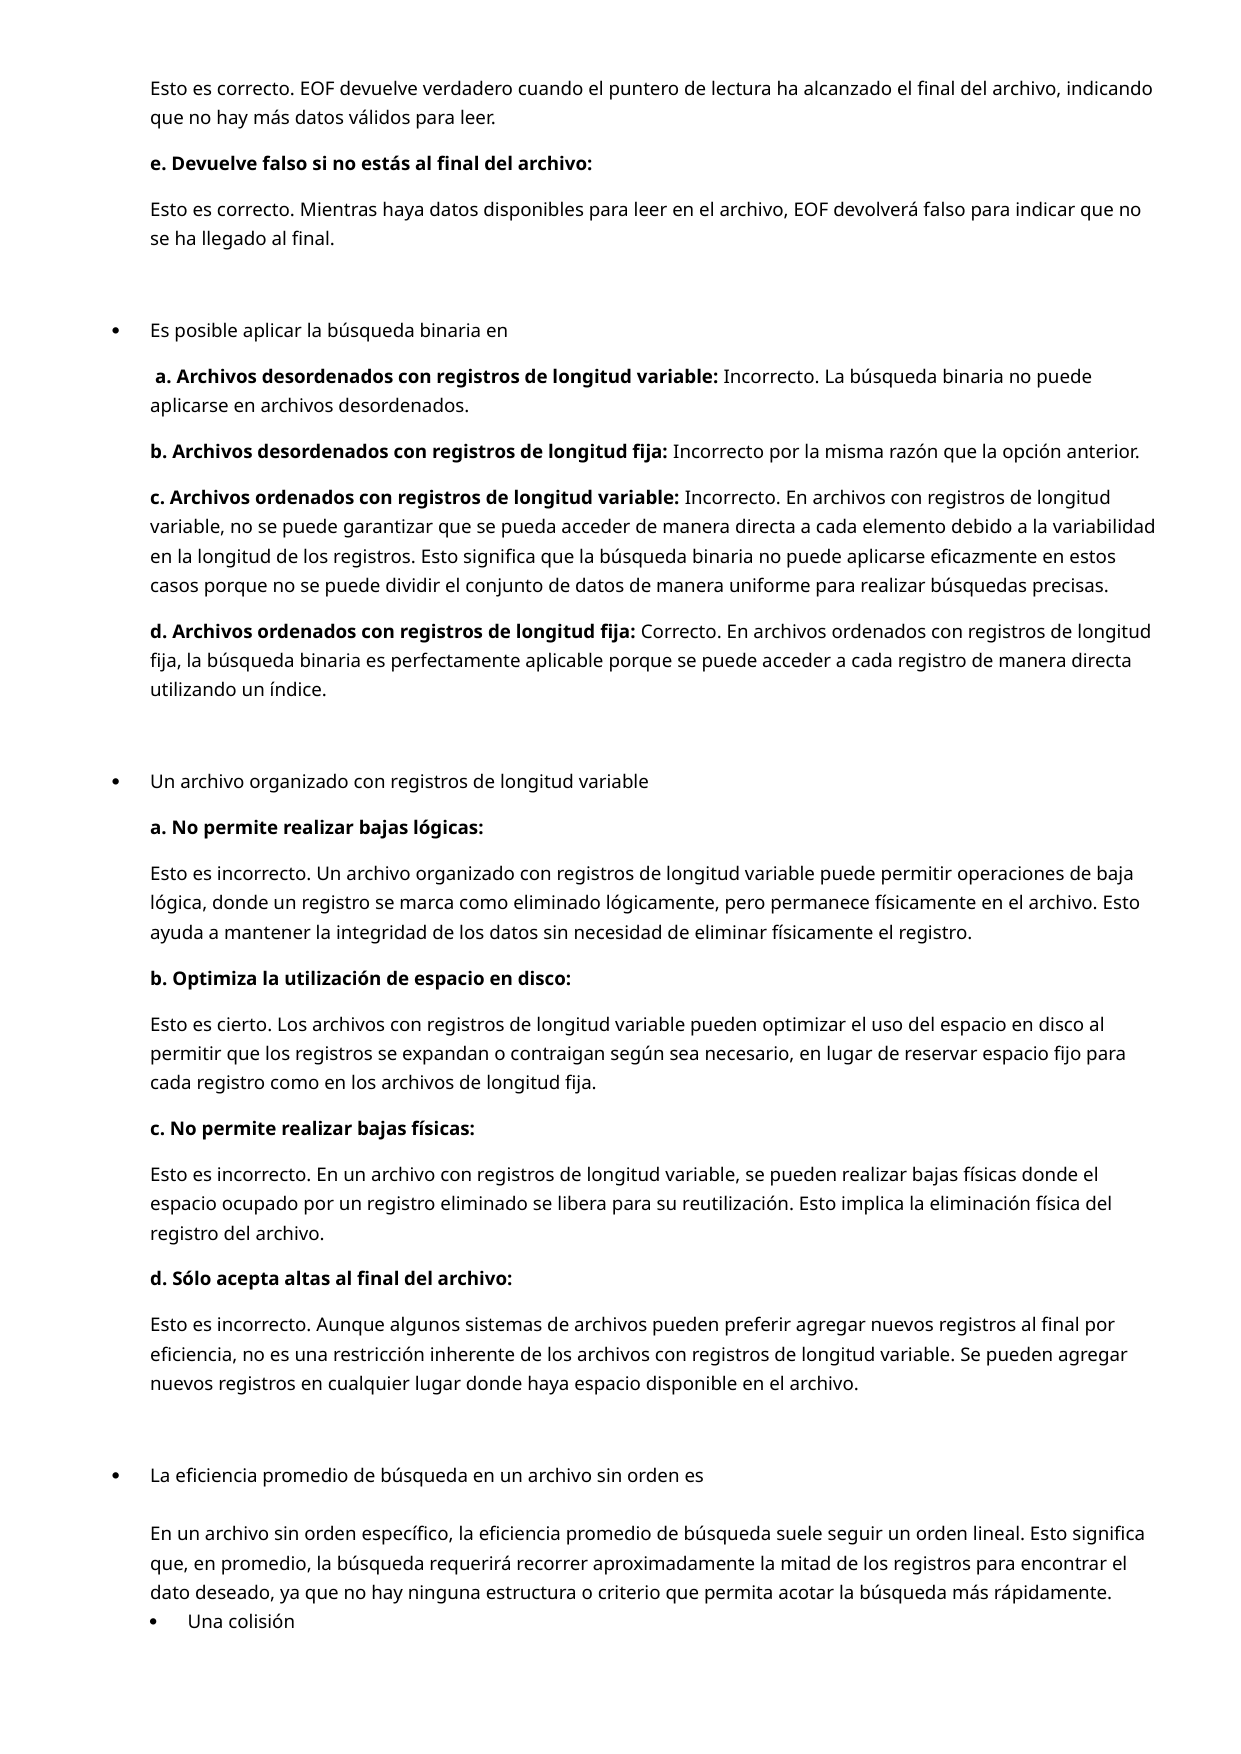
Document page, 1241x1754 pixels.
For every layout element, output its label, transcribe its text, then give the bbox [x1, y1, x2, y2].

list Es posible aplicar la búsqueda binaria en [112, 317, 1165, 343]
text e. Devuelve falso si no estás al final del archivo: [150, 150, 1165, 176]
list Un archivo organizado con registros de longitud variable [112, 768, 1165, 794]
text Esto es cierto. Los archivos con registros de longitud variable pueden optimizar el uso del espacio en disco al permitir que los registros se expandan o contraigan según sea necesario, en lugar de reservar espacio fijo para cada registro como en los archivos de longitud fija. [150, 1011, 1165, 1095]
text a. No permite realizar bajas lógicas: [150, 814, 1165, 840]
text c. Archivos ordenados con registros de longitud variable: Incorrecto. En archivos con registros de longitud variable, no se puede garantizar que se pueda acceder de manera directa a cada elemento debido a la variabilidad en la longitud de los registros. Esto significa que la búsqueda binaria no puede aplicarse eficazmente en estos casos porque no se puede dividir el conjunto de datos de manera uniforme para realizar búsquedas precisas. [150, 484, 1165, 598]
text Esto es correcto. EOF devuelve verdadero cuando el puntero de lectura ha alcanzado el final del archivo, indicando que no hay más datos válidos para leer. [150, 75, 1165, 130]
text d. Sólo acepta altas al final del archivo: [150, 1266, 1165, 1291]
text Esto es incorrecto. En un archivo con registros de longitud variable, se pueden realizar bajas físicas donde el espacio ocupado por un registro eliminado se libera para su reutilización. Esto implica la eliminación física del registro del archivo. [150, 1161, 1165, 1245]
list La eficiencia promedio de búsqueda en un archivo sin orden es [112, 1462, 1165, 1488]
text a. Archivos desordenados con registros de longitud variable: Incorrecto. La búsqueda binaria no puede aplicarse en archivos desordenados. [150, 363, 1165, 418]
text Esto es correcto. Mientras haya datos disponibles para leer en el archivo, EOF devolverá falso para indicar que no se ha llegado al final. [150, 196, 1165, 251]
text b. Archivos desordenados con registros de longitud fija: Incorrecto por la misma razón que la opción anterior. [150, 438, 1165, 464]
list Una colisión [150, 1608, 1165, 1634]
list En un archivo sin orden específico, la eficiencia promedio de búsqueda suele seguir un orden lineal. Esto significa que, en promedio, la búsqueda requerirá recorrer aproximadamente la mitad de los registros para encontrar el dato deseado, ya que no hay ninguna estructura o criterio que permita acotar la búsqueda más rápidamente. [150, 1521, 1165, 1605]
text Esto es incorrecto. Un archivo organizado con registros de longitud variable puede permitir operaciones de baja lógica, donde un registro se marca como eliminado lógicamente, pero permanece físicamente en el archivo. Esto ayuda a mantener la integridad de los datos sin necesidad de eliminar físicamente el registro. [150, 860, 1165, 944]
text Esto es incorrecto. Aunque algunos sistemas de archivos pueden preferir agregar nuevos registros al final por eficiencia, no es una restricción inherente de los archivos con registros de longitud variable. Se pueden agregar nuevos registros en cualquier lugar donde haya espacio disponible en el archivo. [150, 1312, 1165, 1396]
text c. No permite realizar bajas físicas: [150, 1115, 1165, 1141]
text d. Archivos ordenados con registros de longitud fija: Correcto. En archivos ordenados con registros de longitud fija, la búsqueda binaria es perfectamente aplicable porque se puede acceder a cada registro de manera directa utilizando un índice. [150, 618, 1165, 702]
text b. Optimiza la utilización de espacio en disco: [150, 965, 1165, 990]
